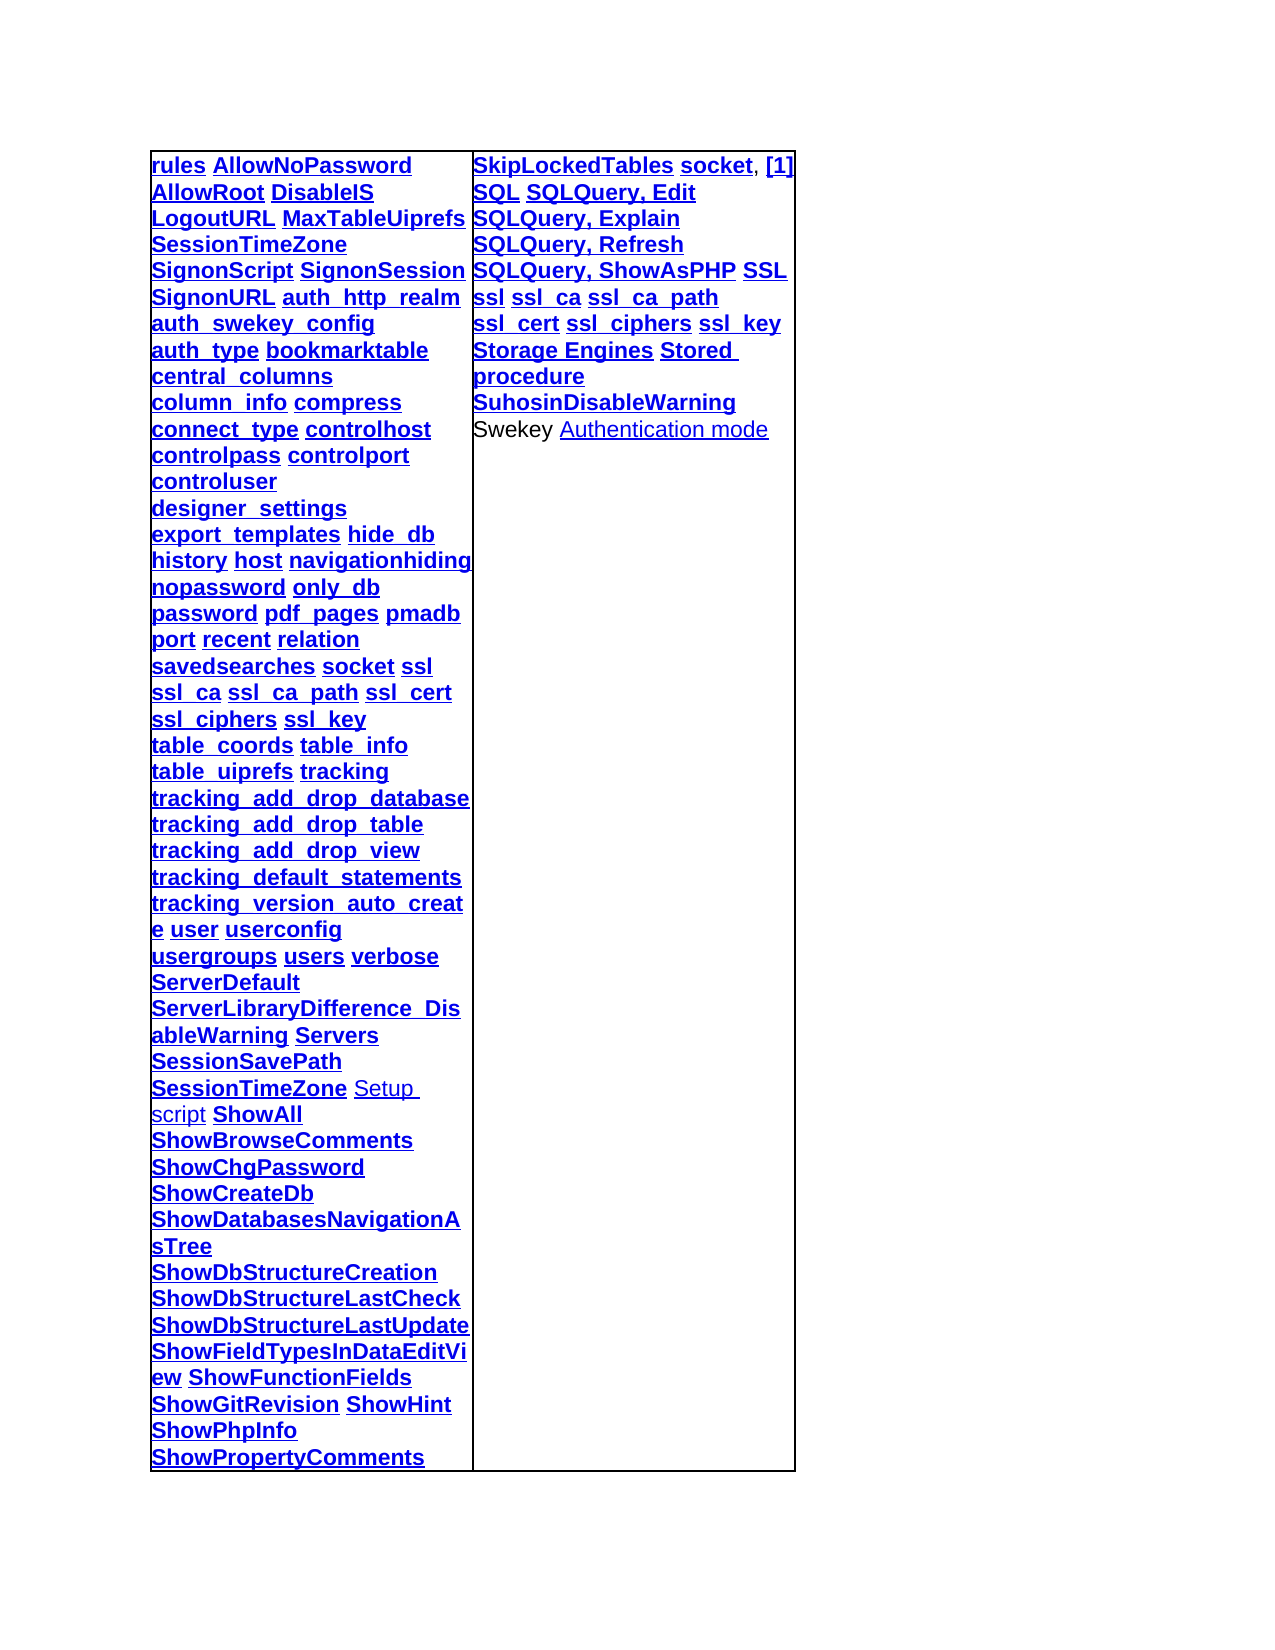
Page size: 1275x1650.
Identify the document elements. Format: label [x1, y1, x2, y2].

table_header [474, 152, 794, 1470]
table_header [152, 152, 472, 1470]
